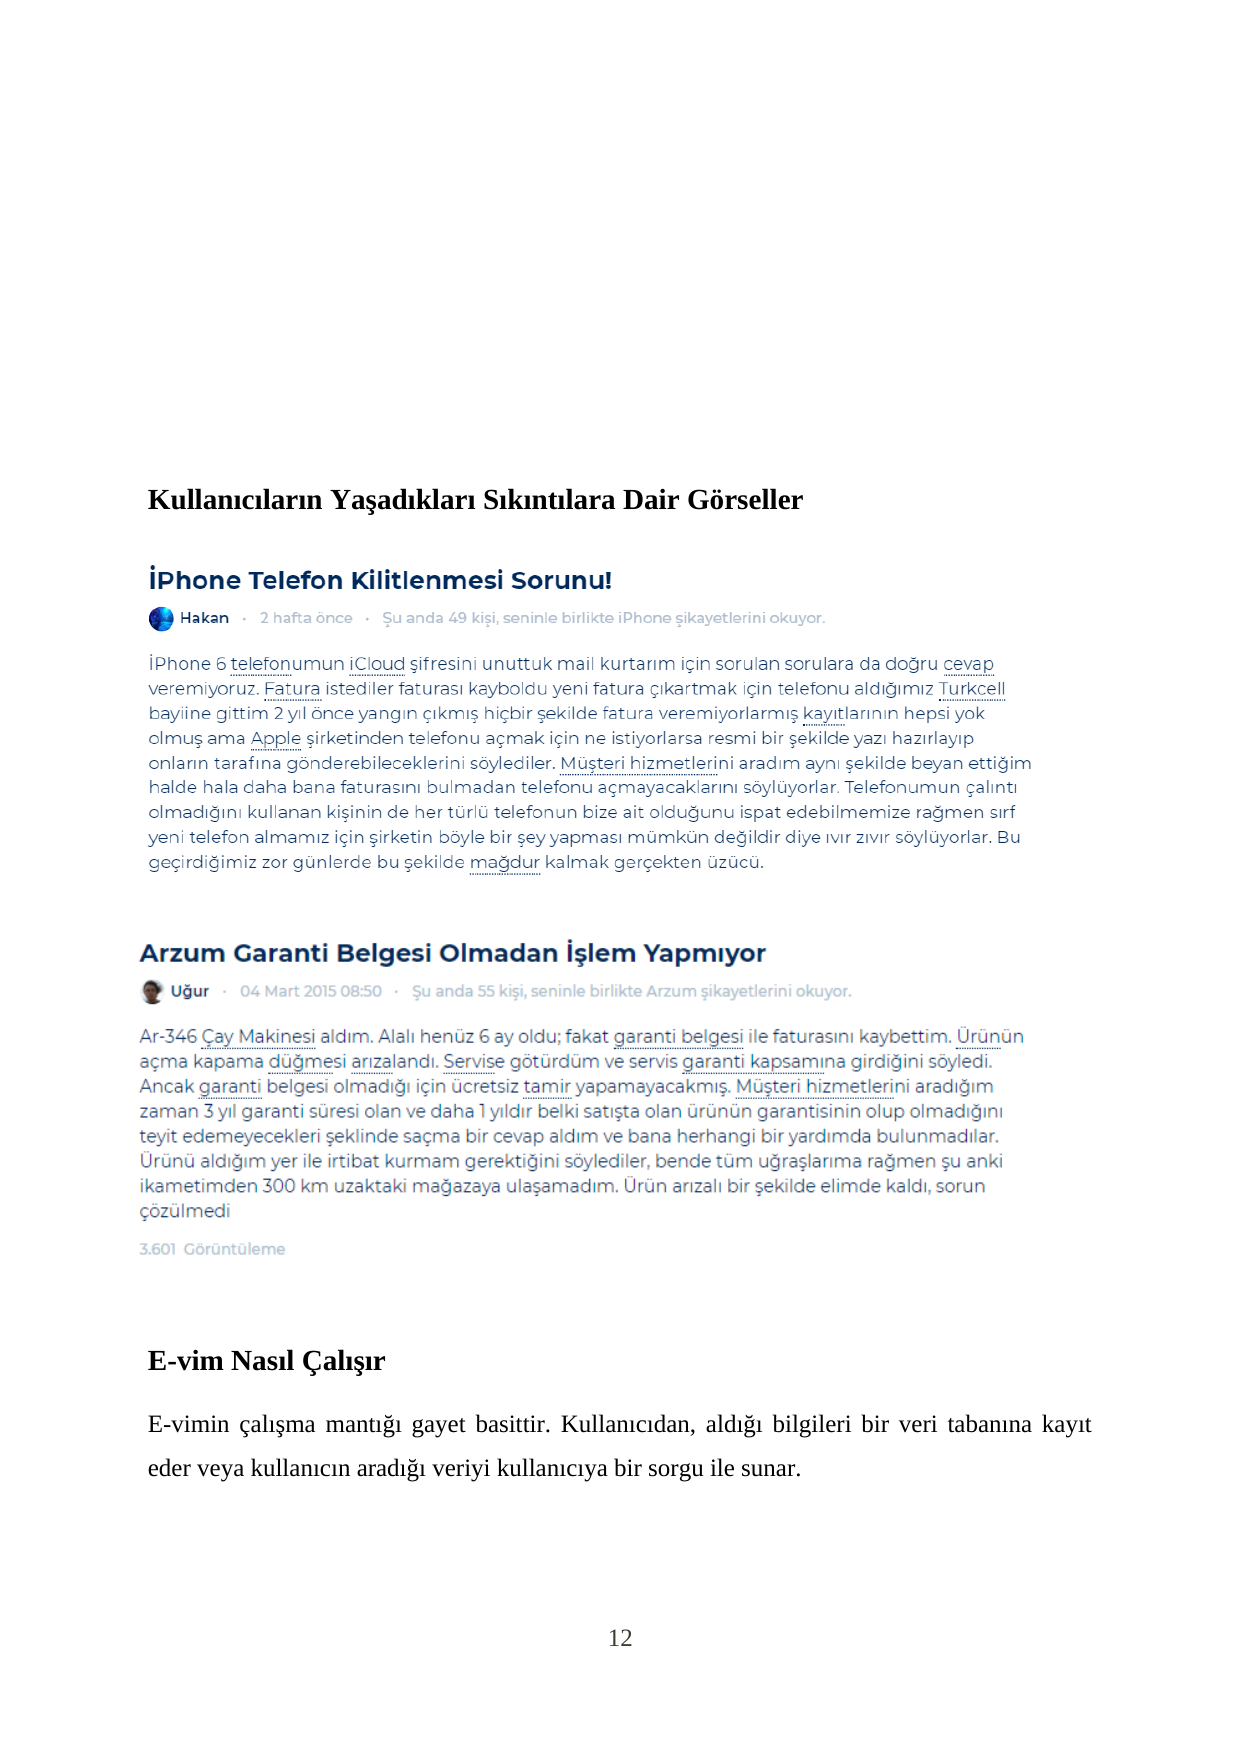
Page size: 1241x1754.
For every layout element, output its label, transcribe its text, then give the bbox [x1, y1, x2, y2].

text Kullanıcıların Yaşadıkları Sıkıntılara Dair Görseller [148, 482, 1093, 516]
text E-vim Nasıl Çalışır [148, 1343, 1093, 1376]
picture [129, 928, 1048, 1266]
text E-vimin çalışma mantığı gayet basittir. Kullanıcıdan, aldığı bilgileri bir veri tabanına kayıt eder veya kullanıcın aradığı veriyi kullanıcıya bir sorgu ile sunar. [148, 1409, 1093, 1481]
picture [147, 549, 1038, 888]
